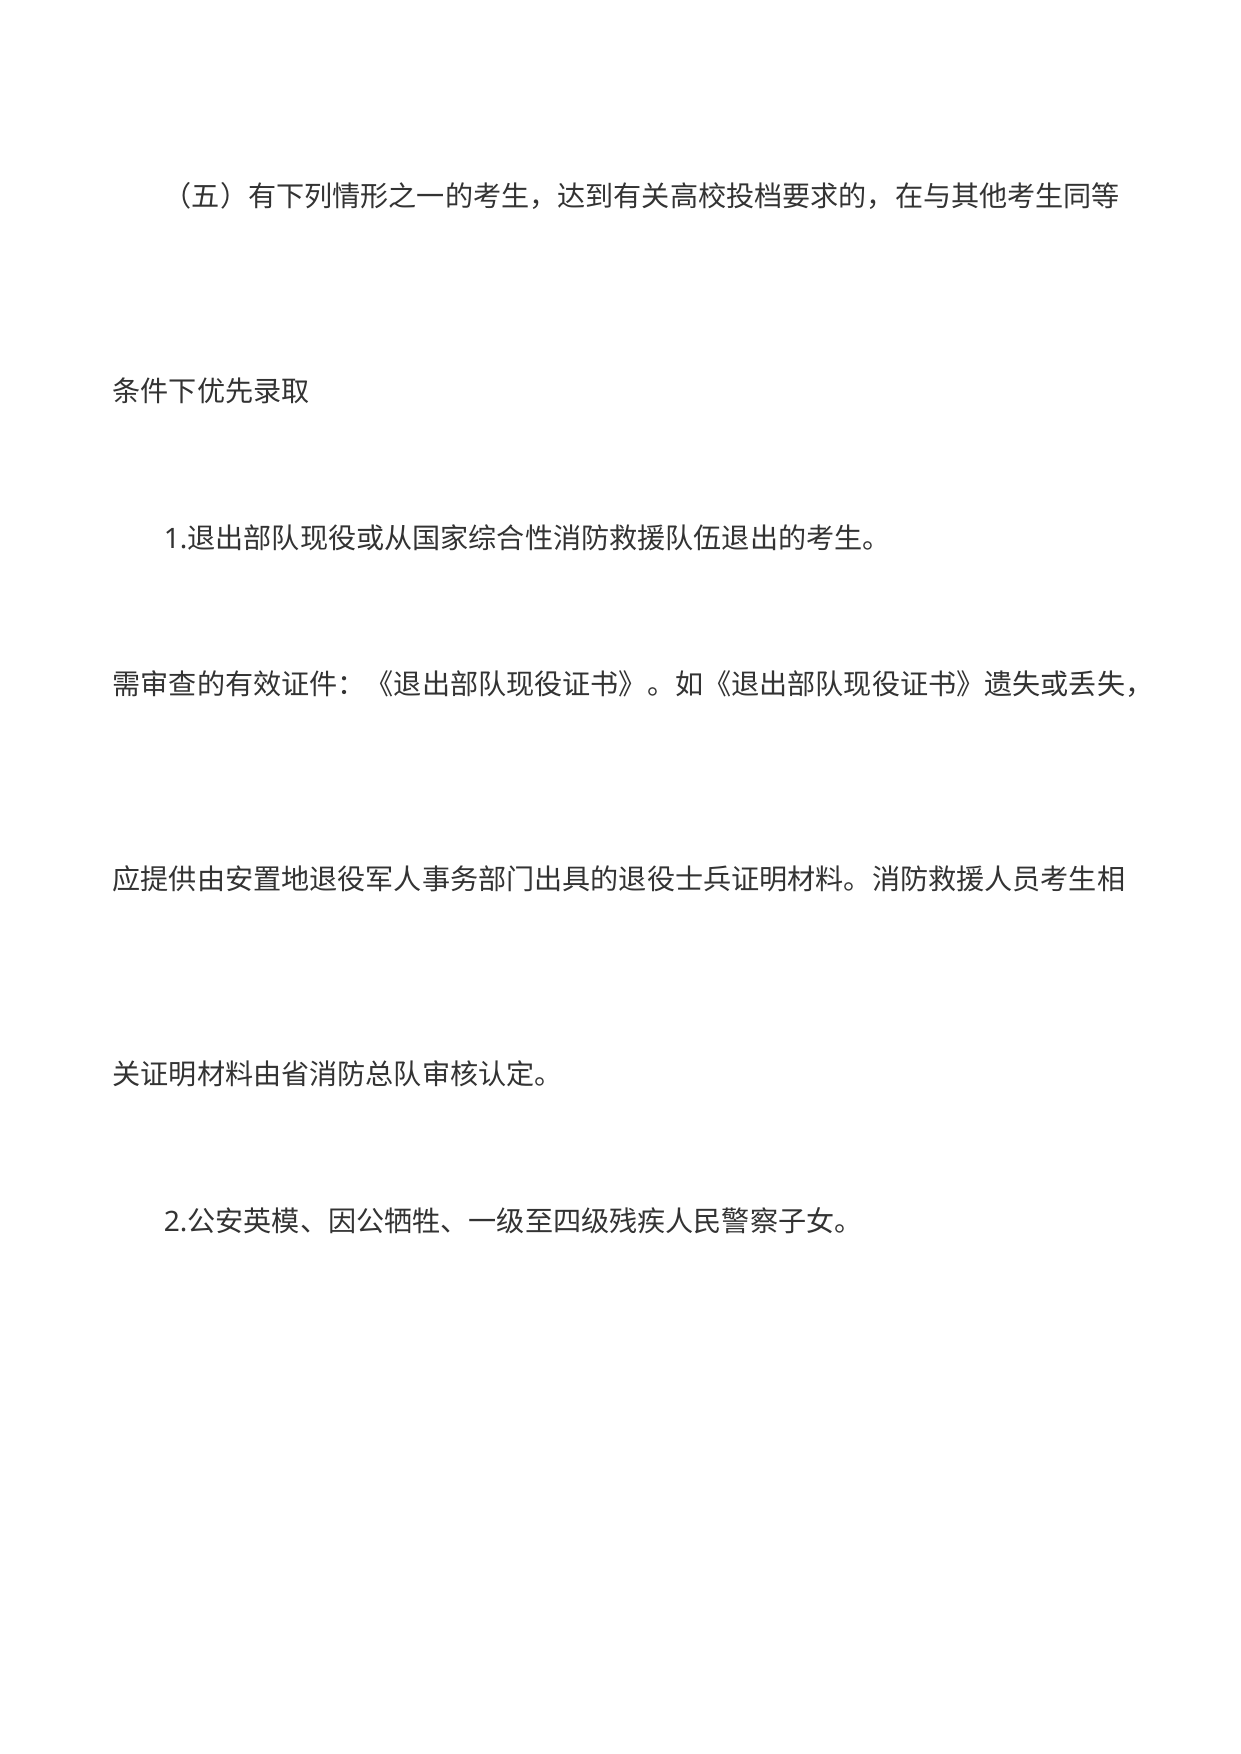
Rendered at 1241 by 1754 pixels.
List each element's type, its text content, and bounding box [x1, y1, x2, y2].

text 2.公安英模、因公牺牲、一级至四级残疾人民警察子女。 [112, 1187, 1128, 1252]
text （五）有下列情形之一的考生，达到有关高校投档要求的，在与其他考生同等条件下优先录取 [112, 162, 1128, 422]
text 1.退出部队现役或从国家综合性消防救援队伍退出的考生。 [112, 503, 1128, 568]
text 需审查的有效证件：《退出部队现役证书》。如《退出部队现役证书》遗失或丢失，应提供由安置地退役军人事务部门出具的退役士兵证明材料。消防救援人员考生相关证明材料由省消防总队审核认定。 [112, 650, 1128, 1105]
